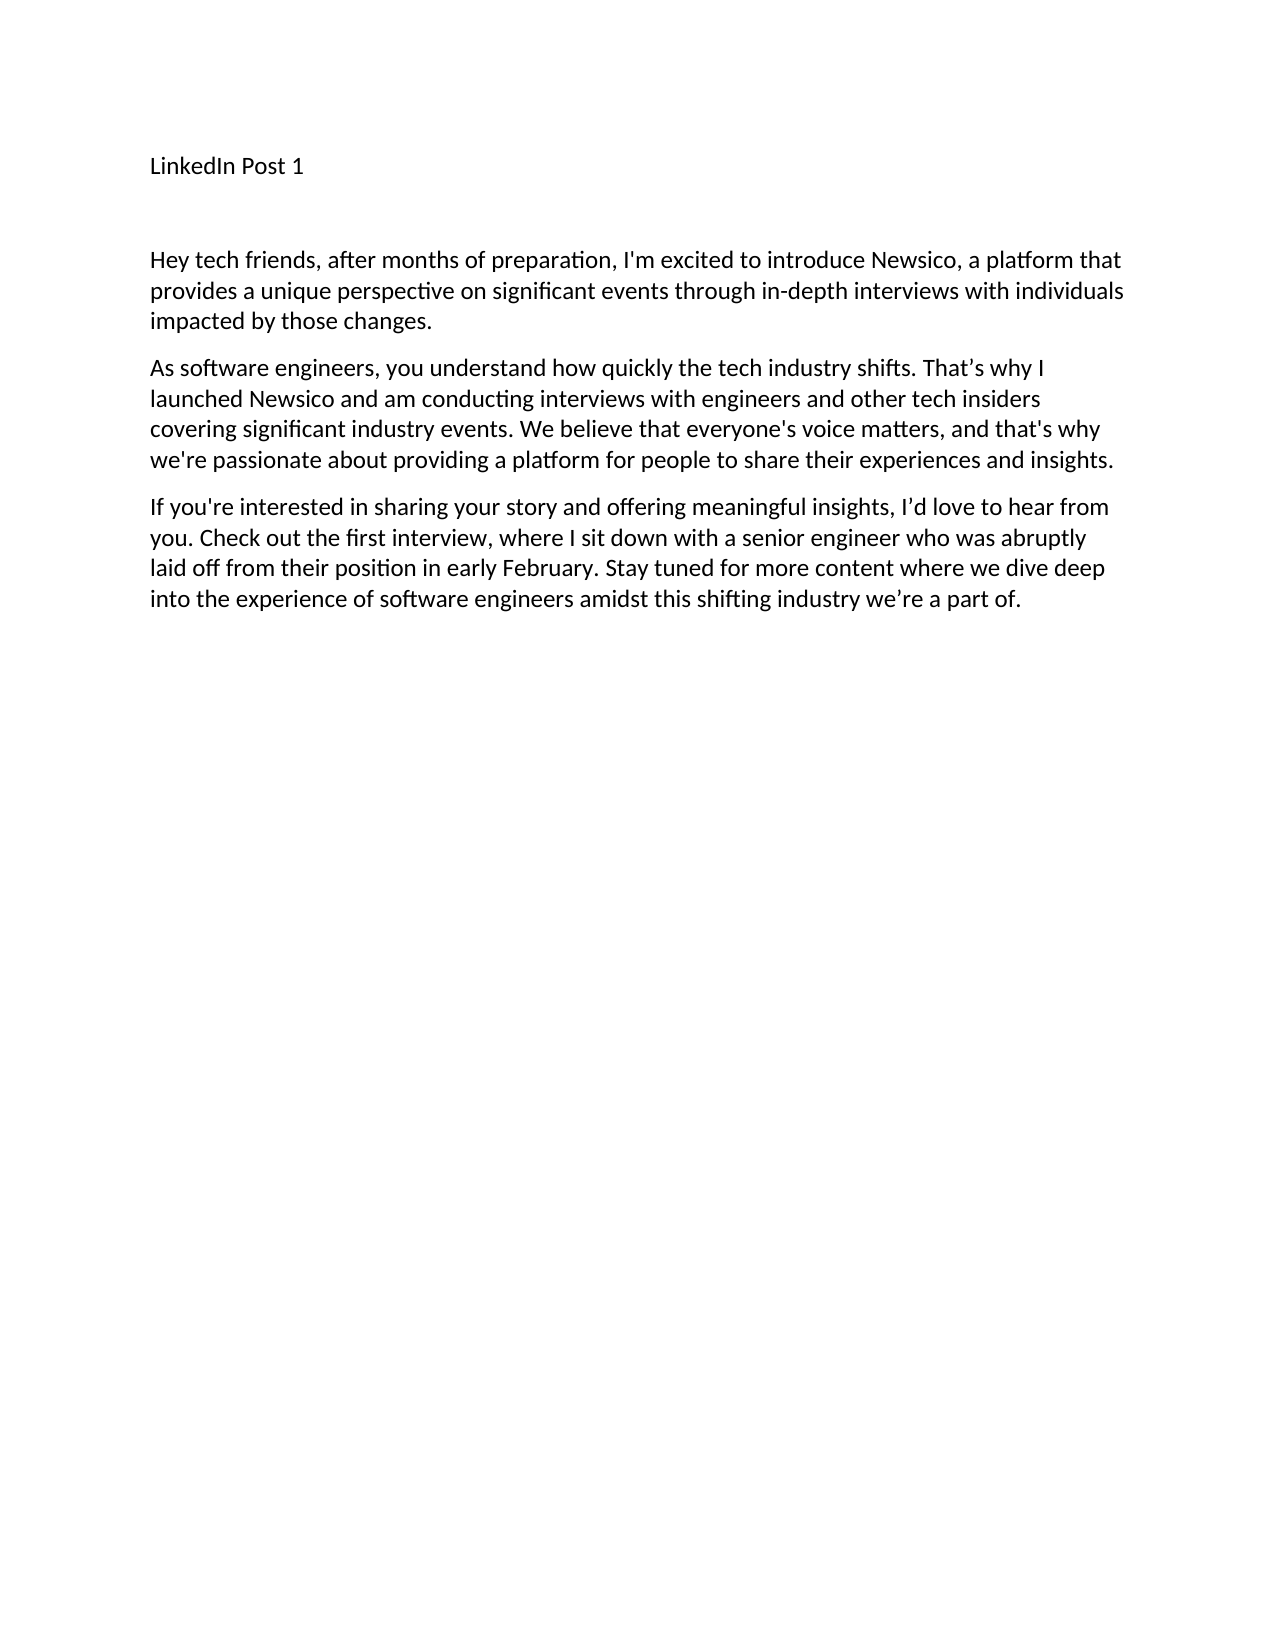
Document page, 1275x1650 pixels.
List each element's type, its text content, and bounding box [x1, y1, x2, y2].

text LinkedIn Post 1 [150, 150, 1125, 181]
text If you're interested in sharing your story and offering meaningful insights, I’d love to hear from you. Check out the first interview, where I sit down with a senior engineer who was abruptly laid off from their position in early February. Stay tuned for more content where we dive deep into the experience of software engineers amidst this shifting industry we’re a part of. [150, 491, 1125, 613]
text Hey tech friends, after months of preparation, I'm excited to introduce Newsico, a platform that provides a unique perspective on significant events through in-depth interviews with individuals impacted by those changes. [150, 244, 1125, 336]
text As software engineers, you understand how quickly the tech industry shifts. That’s why I launched Newsico and am conducting interviews with engineers and other tech insiders covering significant industry events. We believe that everyone's voice matters, and that's why we're passionate about providing a platform for people to share their experiences and insights. [150, 353, 1125, 475]
